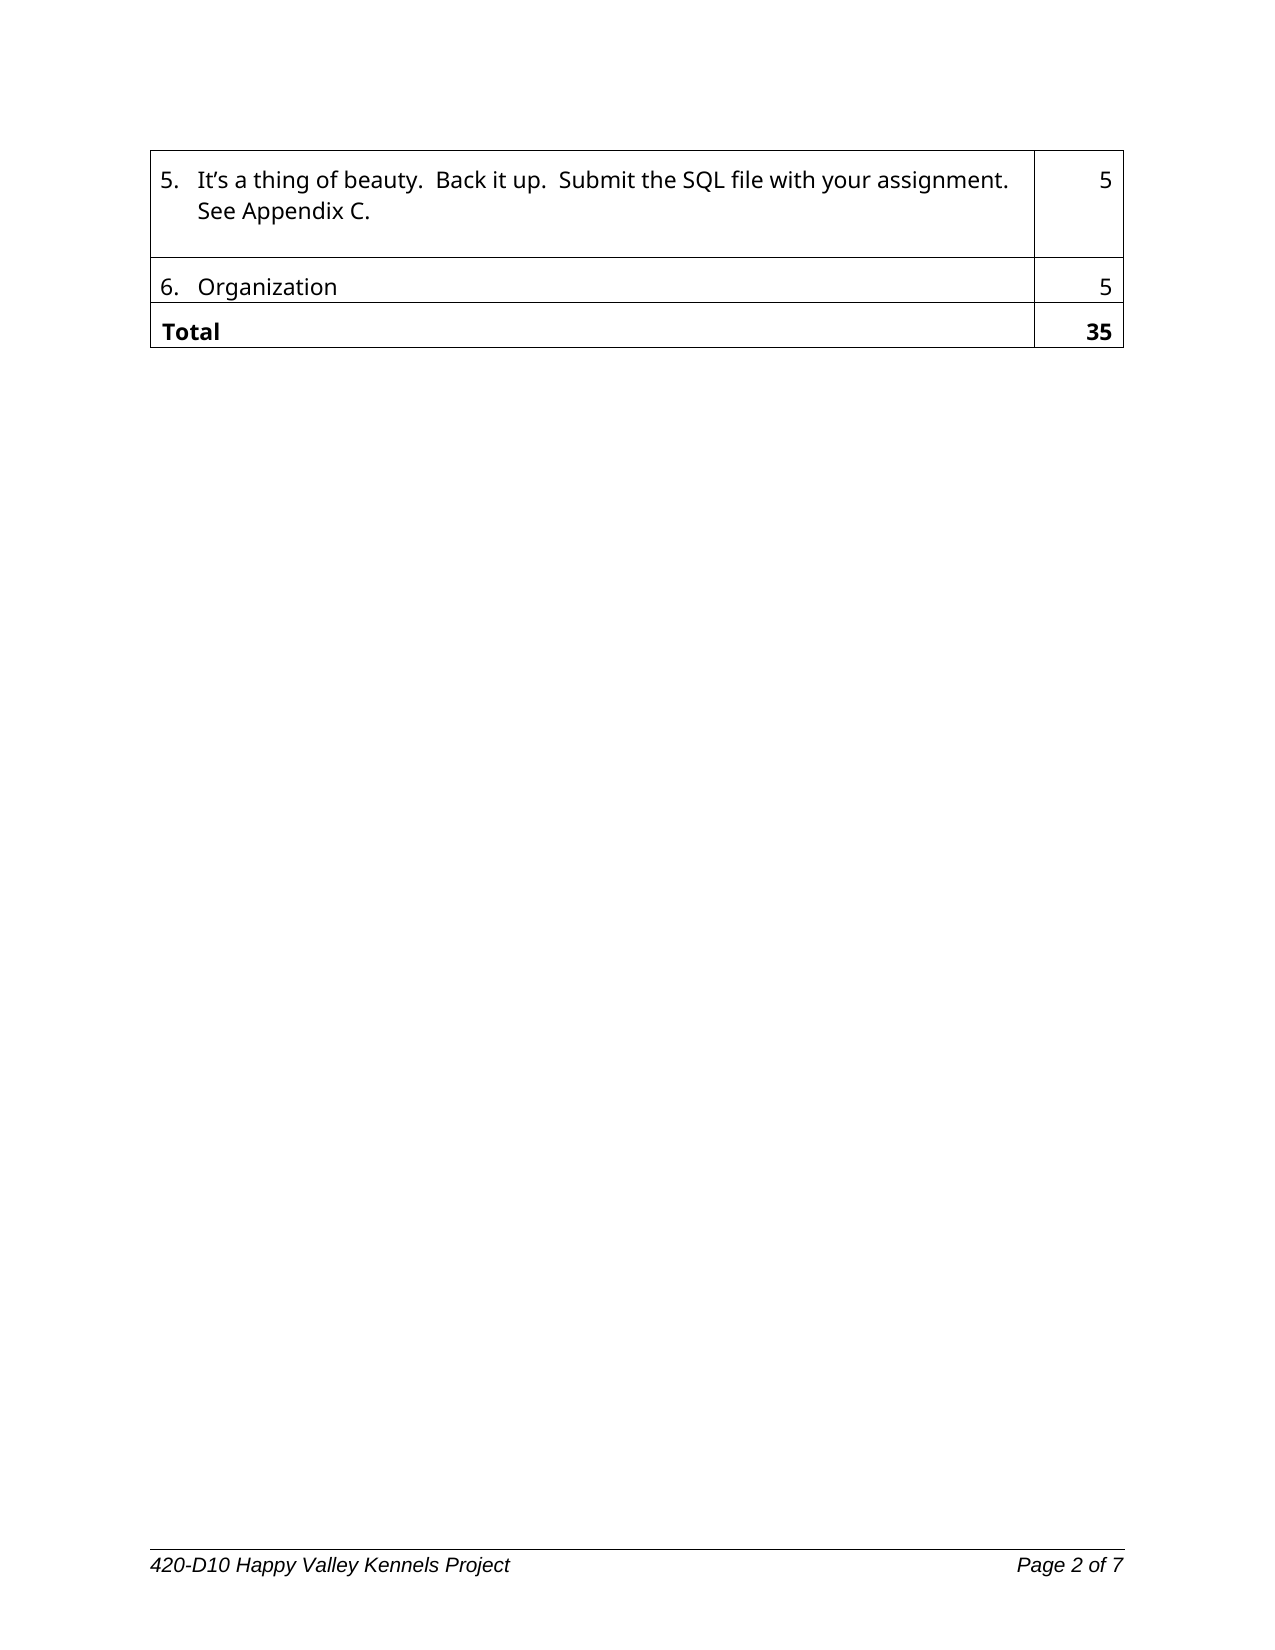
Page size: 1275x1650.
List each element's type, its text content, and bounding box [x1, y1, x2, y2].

table_cell Total [151, 303, 1034, 347]
table_cell Organization [151, 258, 1034, 302]
table_cell 5 [1035, 258, 1123, 302]
table_cell It’s a thing of beauty. Back it up. Submit the SQL file with your assignment. See Appendix C. [151, 151, 1034, 257]
table_cell 5 [1035, 151, 1123, 257]
table_cell 35 [1035, 303, 1123, 347]
